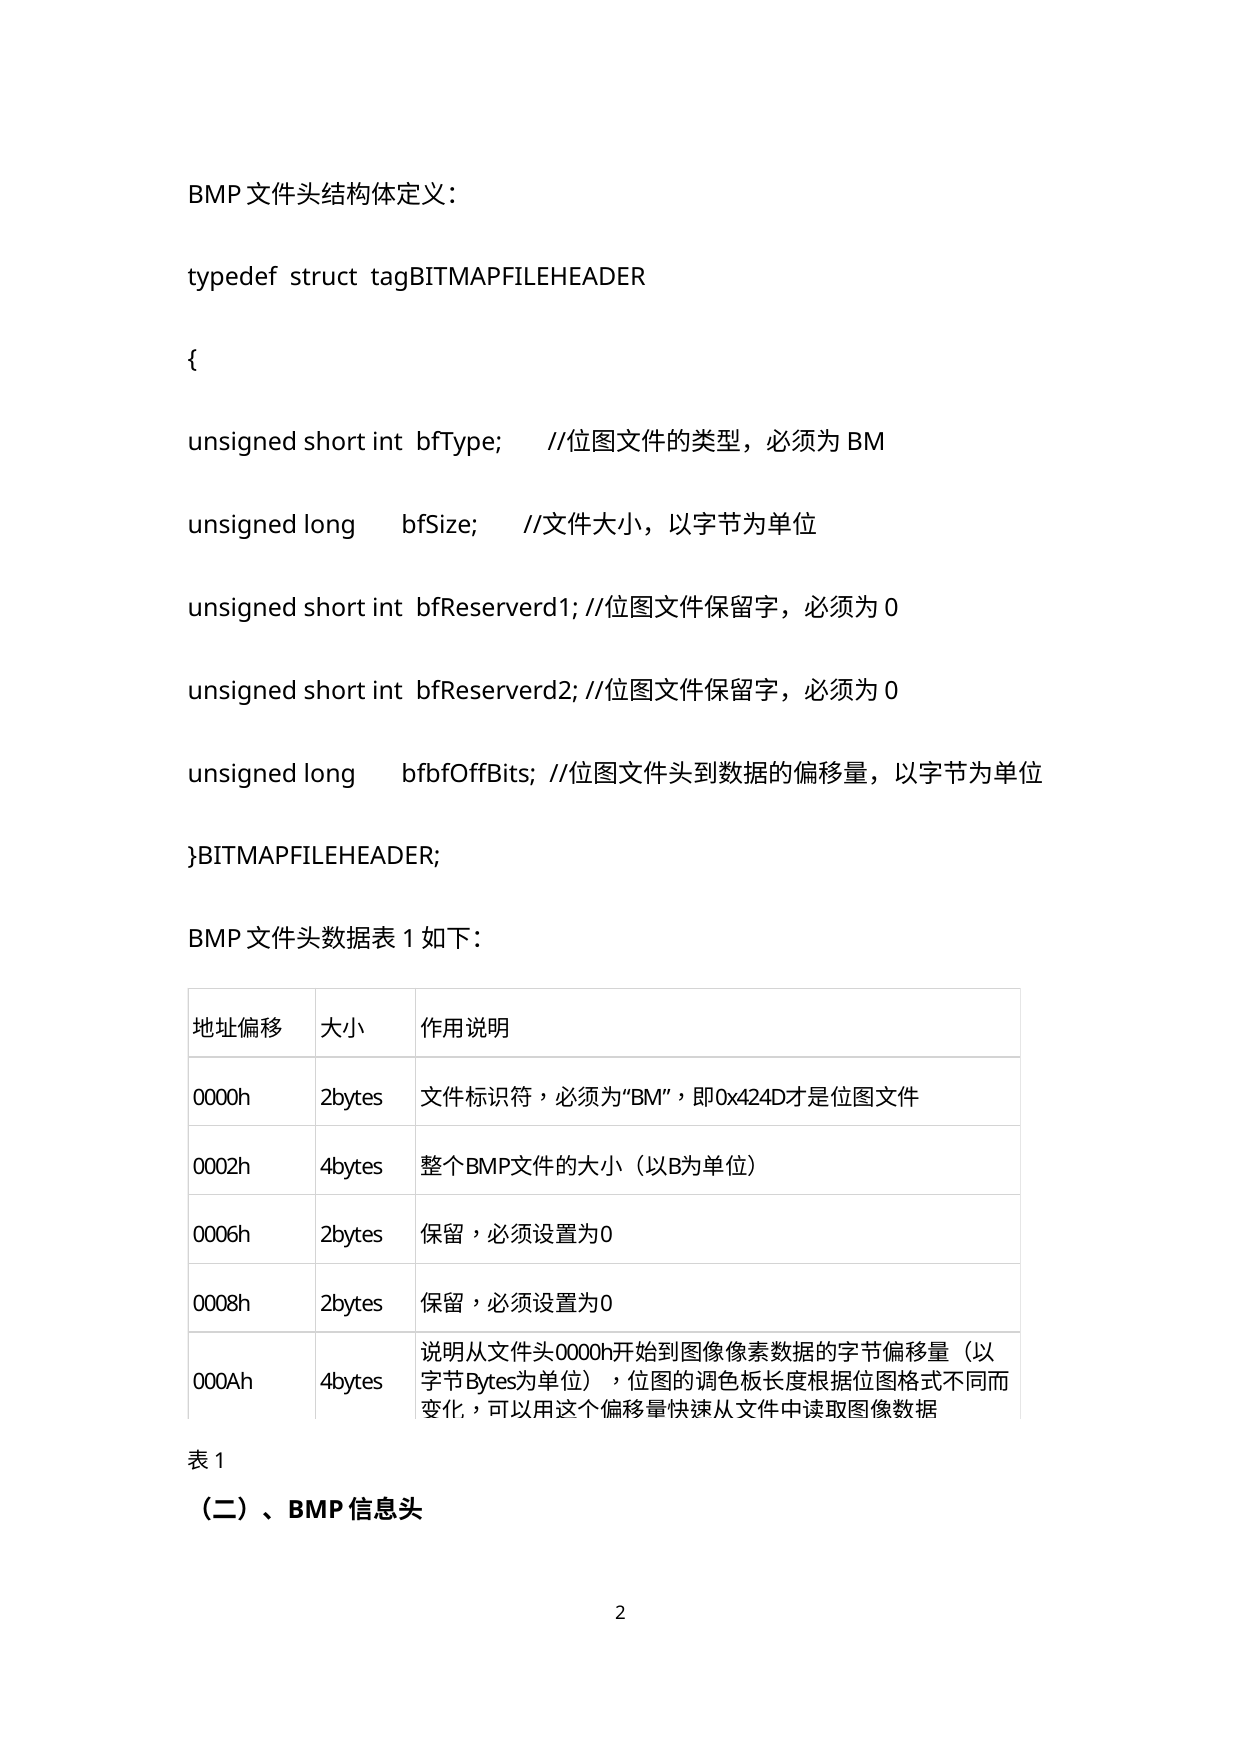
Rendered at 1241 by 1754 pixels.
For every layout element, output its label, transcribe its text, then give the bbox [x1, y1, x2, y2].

text （二）、BMP信息头 [187, 1475, 1053, 1540]
text unsigned short int bfReserverd1; //位图文件保留字，必须为0 [187, 573, 1053, 638]
text }BITMAPFILEHEADER; [187, 822, 1053, 887]
text BMP文件头结构体定义： [187, 160, 1053, 225]
text BMP文件头数据表1如下： [187, 904, 1053, 969]
text 表1 [187, 1443, 1053, 1475]
text unsigned long bfSize; //文件大小，以字节为单位 [187, 490, 1053, 555]
text { [187, 325, 1053, 390]
text unsigned short int bfType; //位图文件的类型，必须为BM [187, 407, 1053, 472]
text unsigned short int bfReserverd2; //位图文件保留字，必须为0 [187, 656, 1053, 721]
text unsigned long bfbfOffBits; //位图文件头到数据的偏移量，以字节为单位 [187, 739, 1053, 804]
text typedef struct tagBITMAPFILEHEADER [187, 243, 1053, 308]
